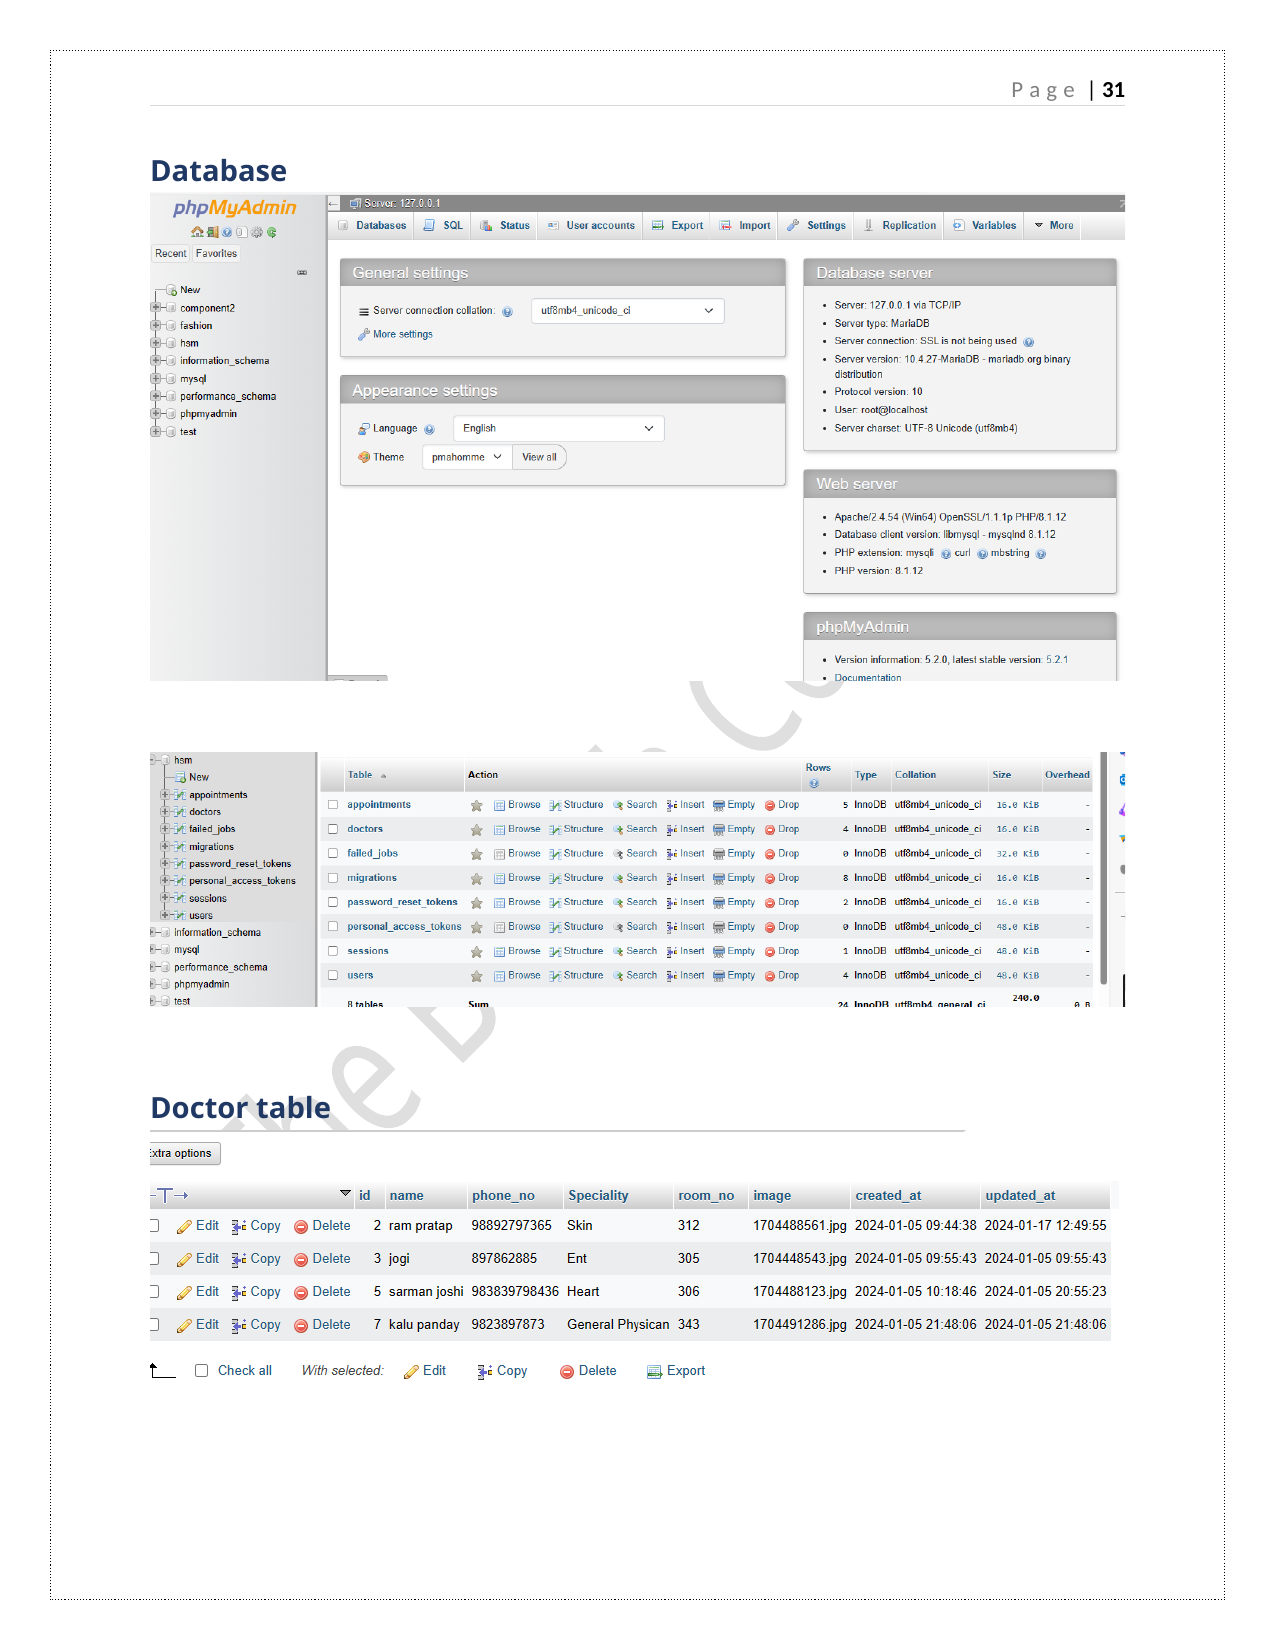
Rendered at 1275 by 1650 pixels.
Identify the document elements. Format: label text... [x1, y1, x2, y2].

subtitle Doctor table [150, 1087, 1125, 1127]
picture [150, 752, 1125, 1007]
picture [150, 1130, 1125, 1389]
subtitle Database [150, 150, 1125, 190]
picture [150, 192, 1125, 681]
